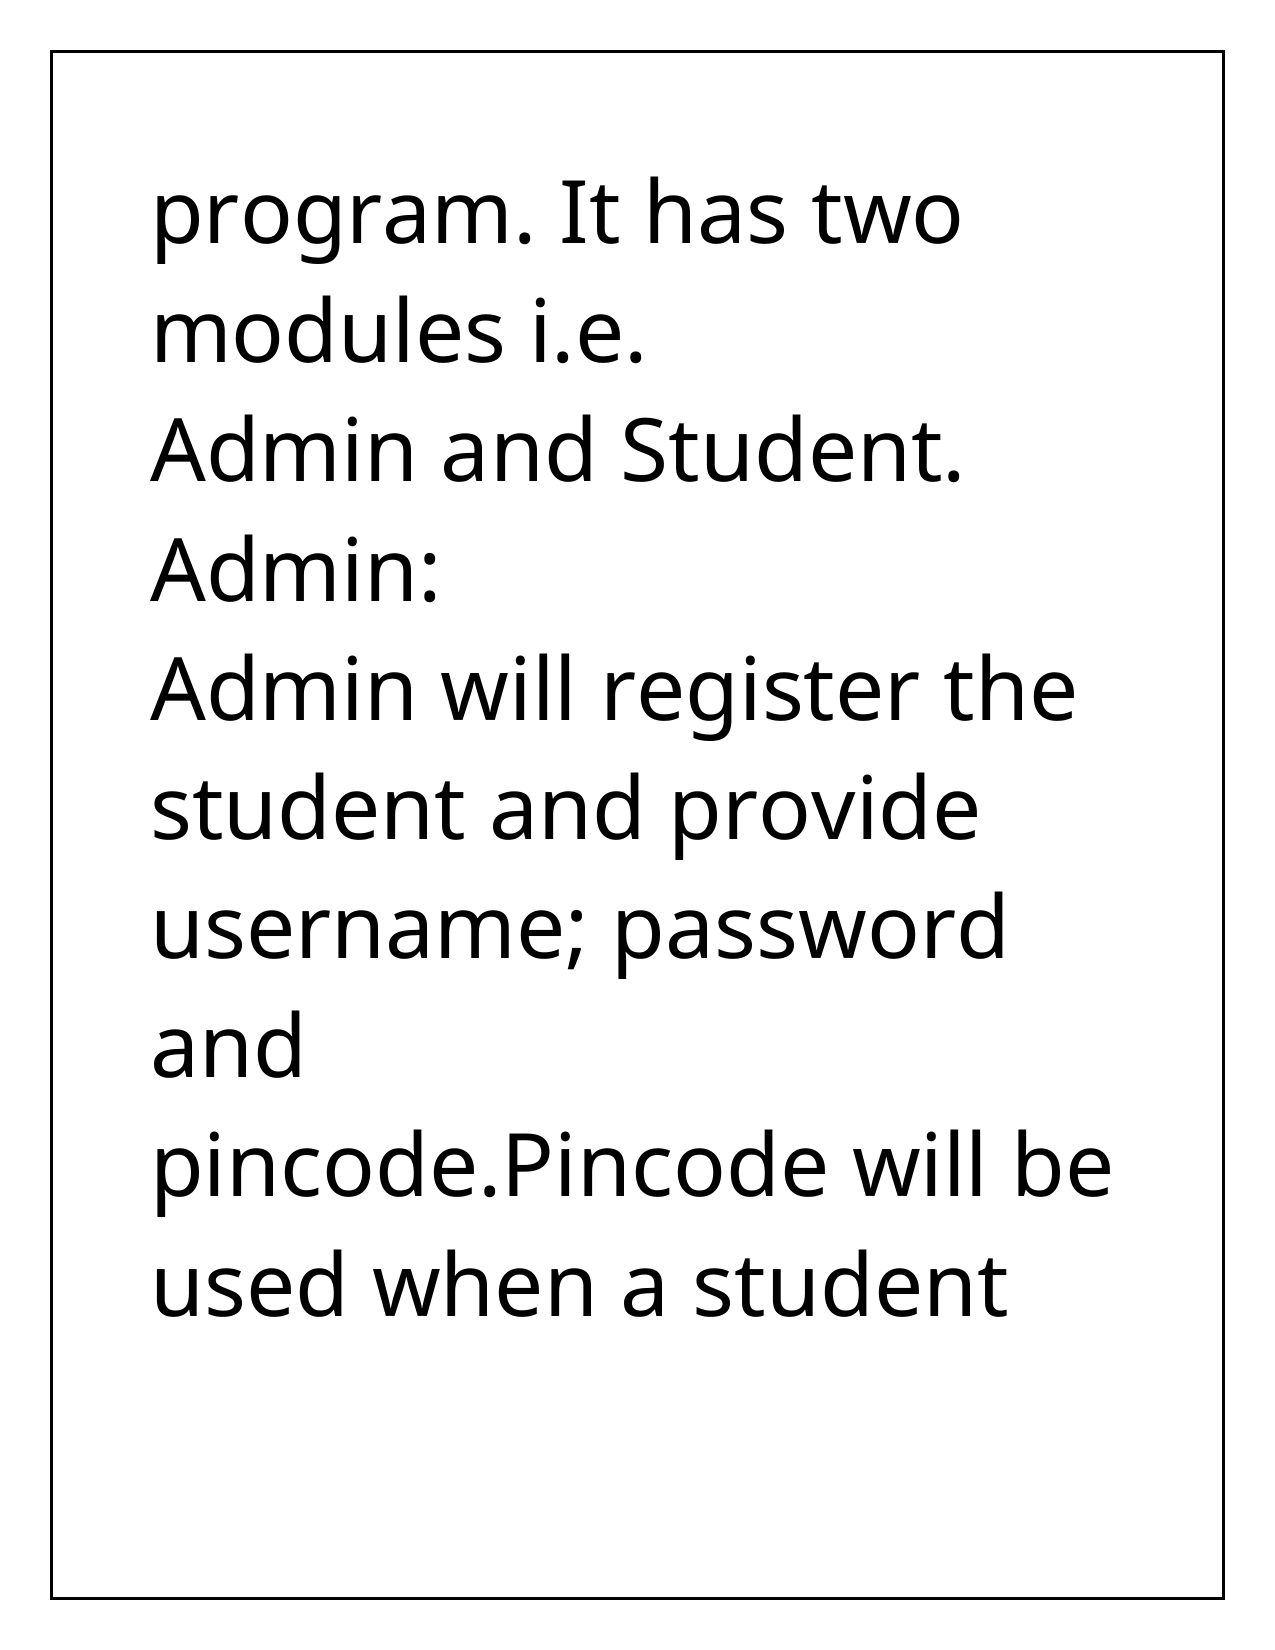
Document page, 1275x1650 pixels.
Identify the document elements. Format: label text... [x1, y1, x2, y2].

text Admin and Student. [150, 388, 1125, 507]
text Admin: [150, 507, 1125, 627]
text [150, 1103, 1125, 1342]
text Admin will register the student and provide username; password and [150, 627, 1125, 1103]
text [150, 150, 1125, 388]
